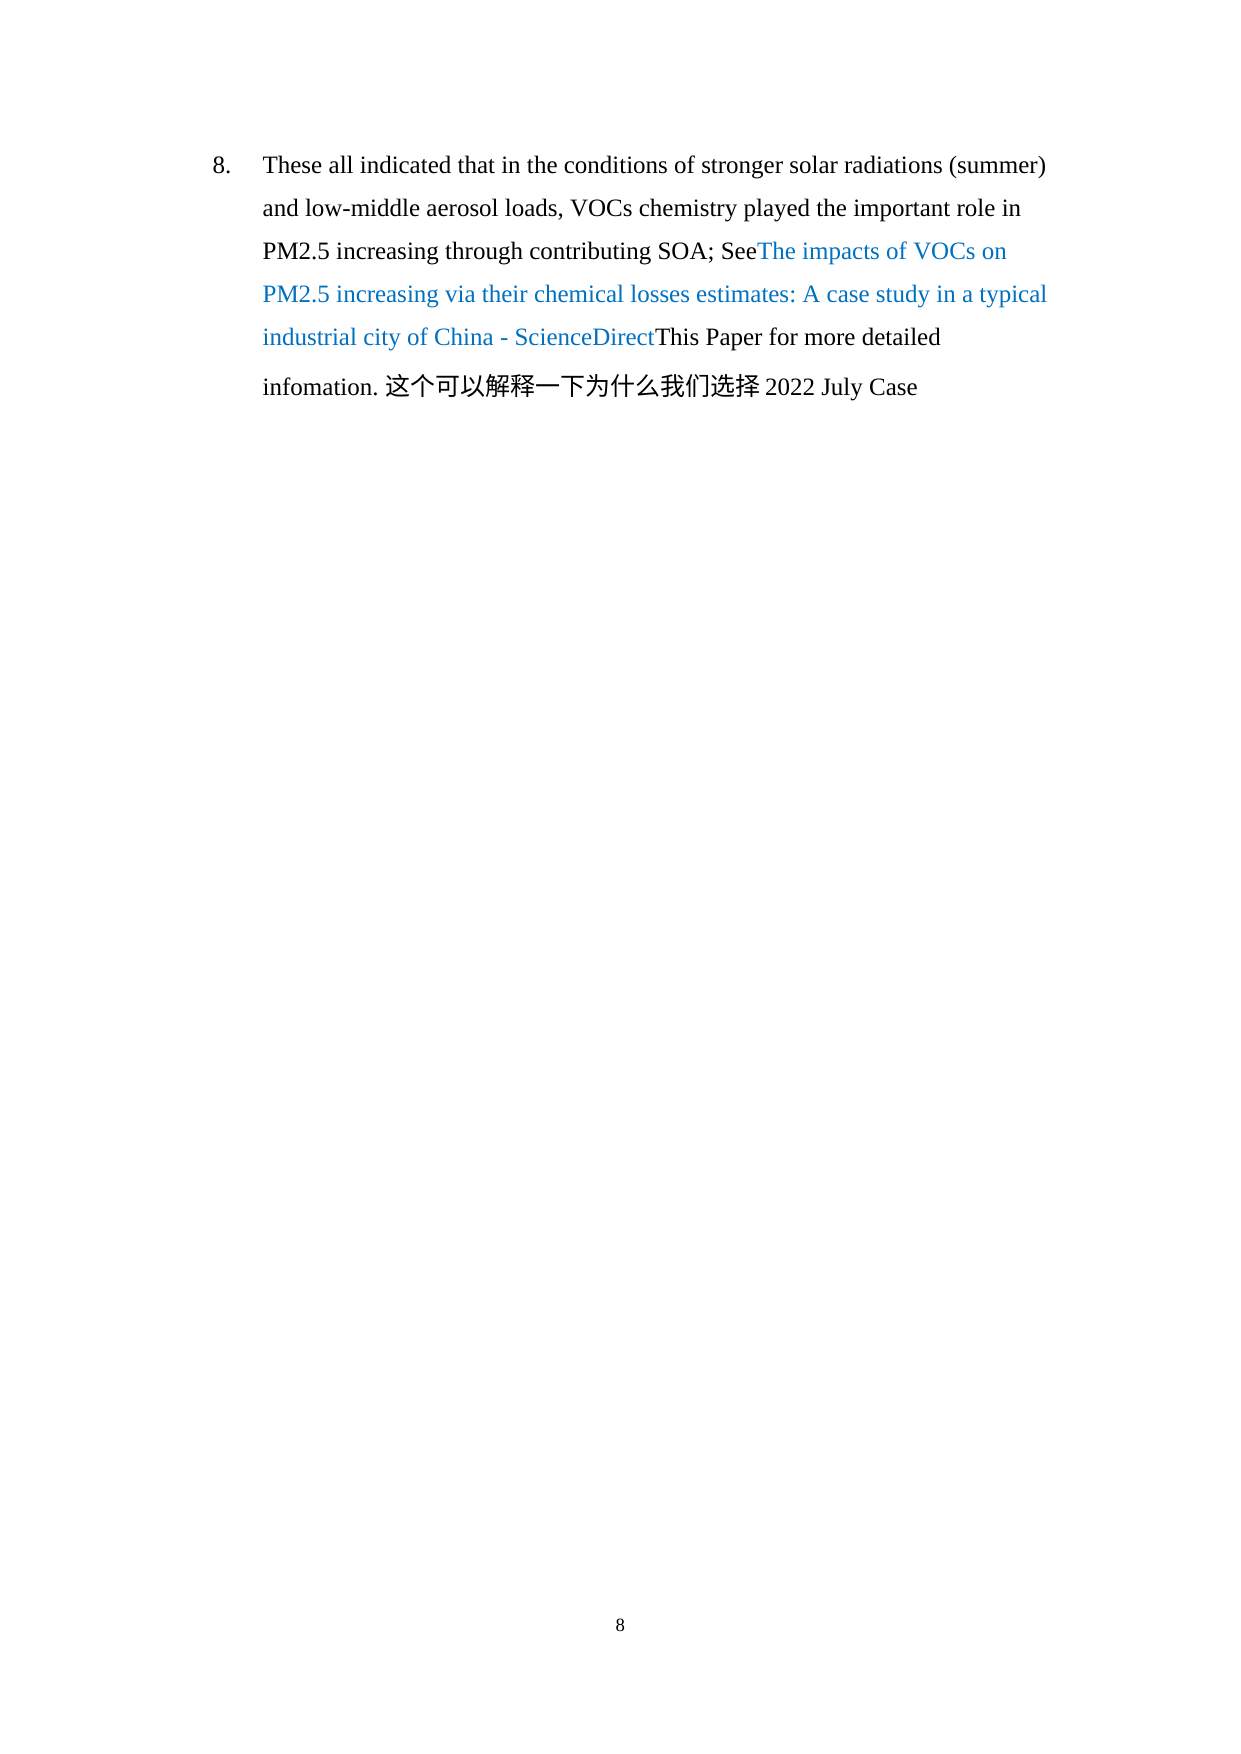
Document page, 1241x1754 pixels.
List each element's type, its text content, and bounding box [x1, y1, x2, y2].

list These all indicated that in the conditions of stronger solar radiations (summer) and low-middle aerosol loads, VOCs chemistry played the important role in PM2.5 increasing through contributing SOA; SeeThe impacts of VOCs on PM2.5 increasing via their chemical losses estimates: A case study in a typical industrial city of China - ScienceDirectThis Paper for more detailed infomation. 这个可以解释一下为什么我们选择2022 July Case [212, 150, 1053, 402]
